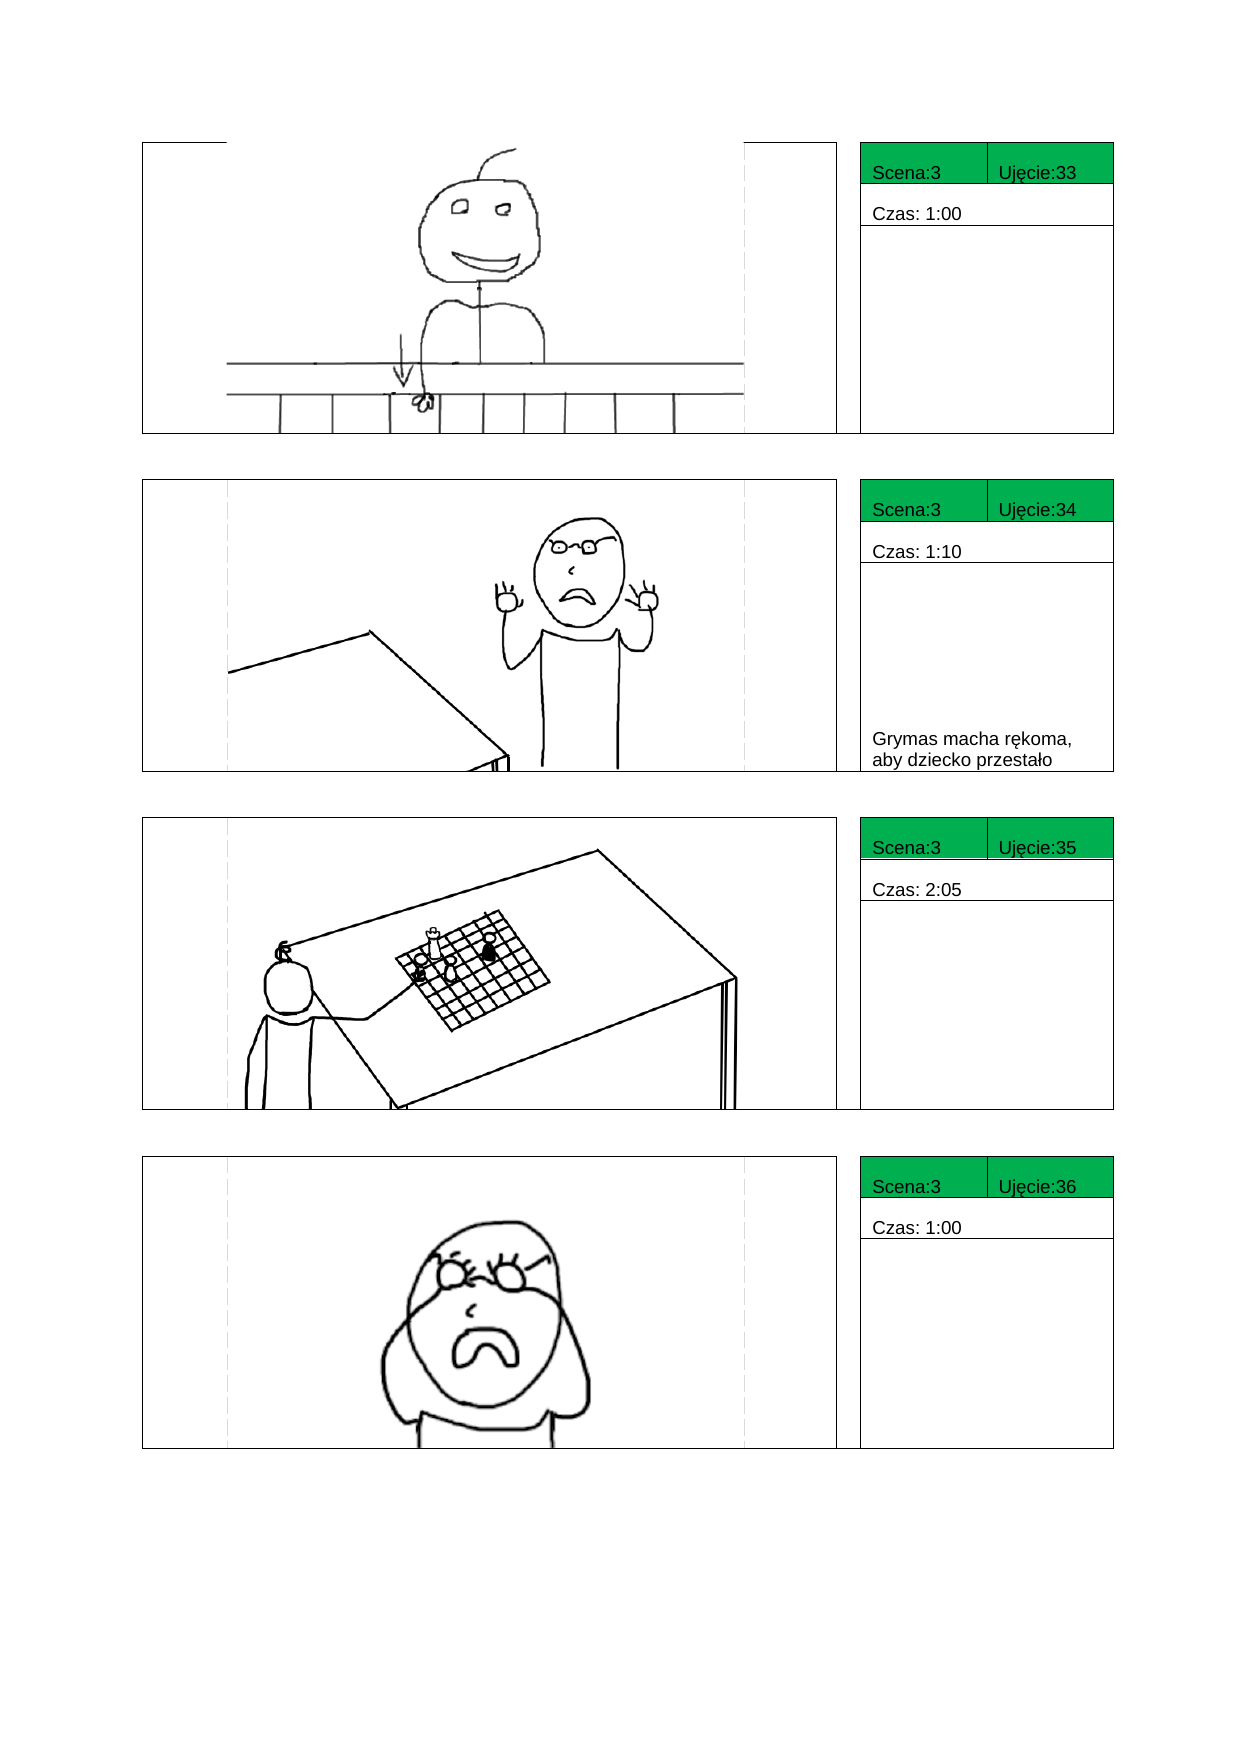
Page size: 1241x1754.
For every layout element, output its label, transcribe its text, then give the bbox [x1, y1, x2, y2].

table_header [744, 480, 836, 771]
table_header Ujęcie:36 [988, 1157, 1113, 1197]
table_header Ujęcie:34 [988, 480, 1113, 521]
table_header [837, 1156, 860, 1448]
picture [228, 1157, 744, 1448]
table_header [746, 818, 836, 1109]
table_header [143, 1157, 227, 1448]
table_cell Czas: 2:05 [861, 860, 1113, 900]
table_header Scena:3 [861, 1157, 987, 1197]
table_header Ujęcie:33 [988, 143, 1113, 183]
table_header [143, 143, 226, 433]
table_header [837, 817, 860, 1109]
table_cell [861, 901, 1113, 1109]
picture [228, 480, 744, 771]
table_cell [861, 1239, 1113, 1448]
table_header Scena:3 [861, 480, 987, 521]
table_header Ujęcie:35 [988, 818, 1113, 858]
table_header Scena:3 [861, 143, 987, 183]
table_cell Czas: 1:00 [861, 1198, 1113, 1238]
table_cell Czas: 1:00 [861, 184, 1113, 224]
table_header [837, 479, 860, 771]
table_header Scena:3 [861, 818, 987, 858]
table_header [143, 480, 227, 771]
picture [228, 818, 746, 1109]
table_cell [861, 226, 1113, 433]
table_header [143, 818, 227, 1109]
table_header [837, 142, 860, 433]
table_header [744, 143, 836, 433]
table_cell Czas: 1:10 [861, 522, 1113, 562]
picture [226, 141, 744, 433]
table_cell Grymas macha rękoma, aby dziecko przestało [861, 563, 1113, 771]
table_header [744, 1157, 836, 1448]
